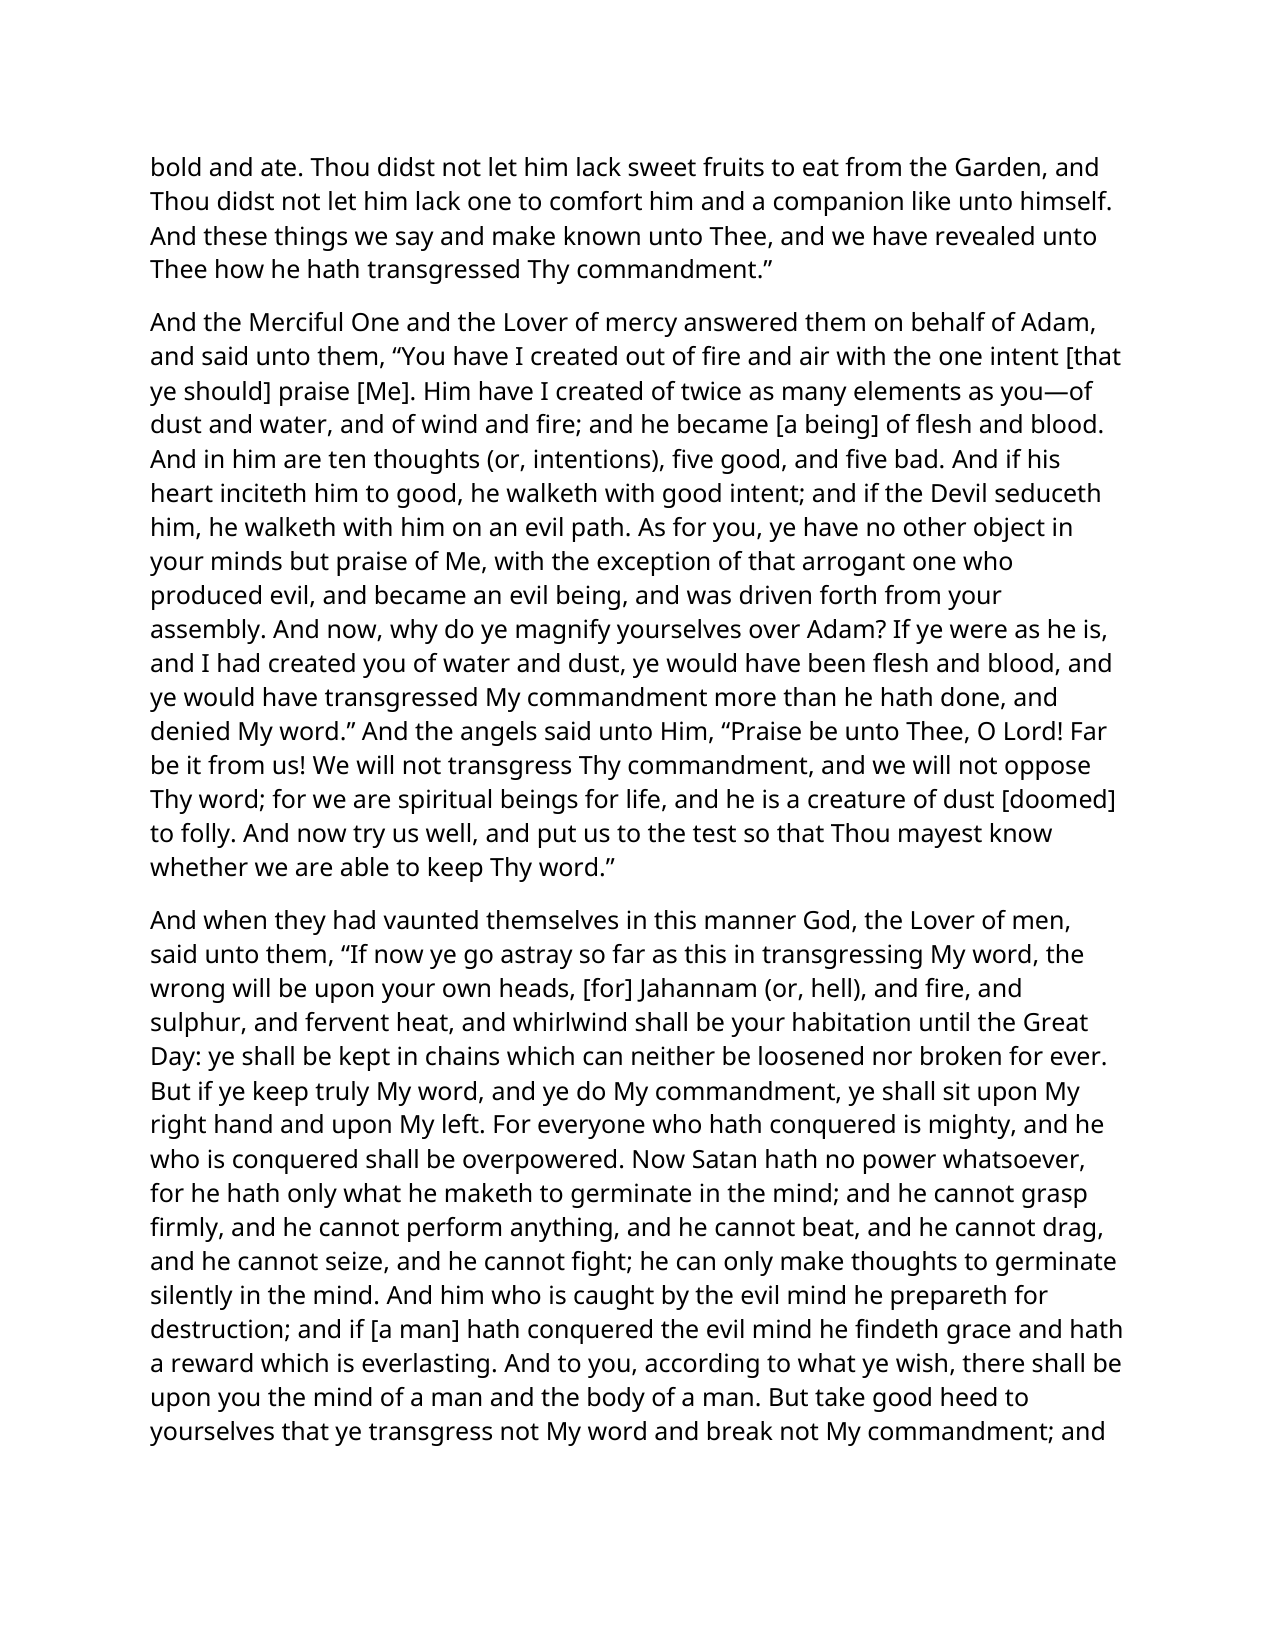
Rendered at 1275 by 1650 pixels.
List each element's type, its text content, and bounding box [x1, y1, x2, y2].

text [150, 150, 1125, 286]
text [150, 903, 1125, 1448]
text And the Merciful One and the Lover of mercy answered them on behalf of Adam, and said unto them, “You have I created out of fire and air with the one intent [that ye should] praise [Me]. Him have I created of twice as many elements as you—of dust and water, and of wind and fire; and he became [a being] of flesh and blood. And in him are ten thoughts (or, intentions), five good, and five bad. And if his heart inciteth him to good, he walketh with good intent; and if the Devil seduceth him, he walketh with him on an evil path. As for you, ye have no other object in your minds but praise of Me, with the exception of that arrogant one who produced evil, and became an evil being, and was driven forth from your assembly. And now, why do ye magnify yourselves over Adam? If ye were as he is, and I had created you of water and dust, ye would have been flesh and blood, and ye would have transgressed My commandment more than he hath done, and denied My word.” And the angels said unto Him, “Praise be unto Thee, O Lord! Far be it from us! We will not transgress Thy commandment, and we will not oppose Thy word; for we are spiritual beings for life, and he is a creature of dust [doomed] to folly. And now try us well, and put us to the test so that Thou mayest know whether we are able to keep Thy word.” [150, 305, 1125, 884]
